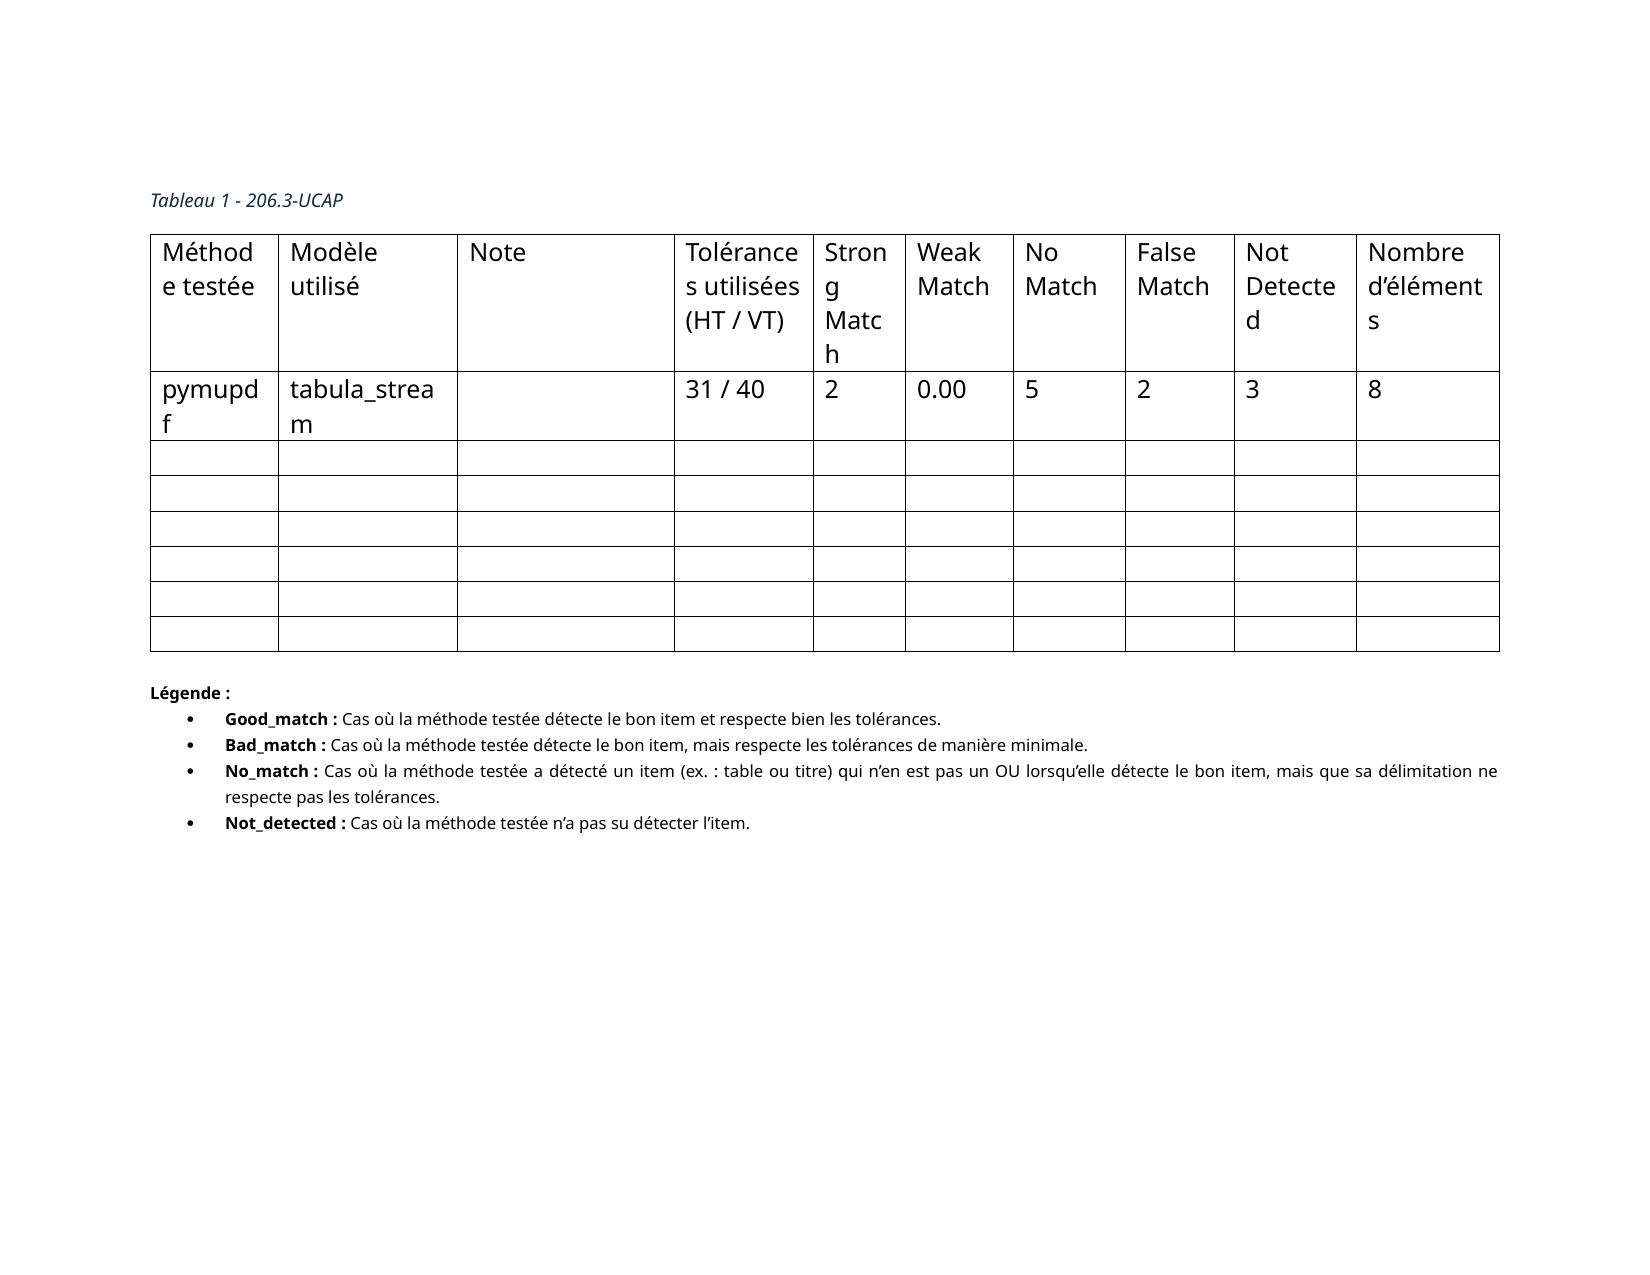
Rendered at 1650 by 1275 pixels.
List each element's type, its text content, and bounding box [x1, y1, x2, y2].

table_header Not Detected [1235, 235, 1356, 371]
table_cell [279, 582, 457, 616]
table_header Weak Match [906, 235, 1013, 371]
table_cell tabula_stream [279, 372, 457, 440]
list Not_detected : Cas où la méthode testée n’a pas su détecter l’item. [187, 811, 1500, 834]
list No_match : Cas où la méthode testée a détecté un item (ex. : table ou titre) qui n’en est pas un OU lorsqu’elle détecte le bon item, mais que sa délimitation ne respecte pas les tolérances. [187, 759, 1500, 808]
table_cell [906, 547, 1013, 581]
table_cell [814, 582, 905, 616]
table_cell [1235, 547, 1356, 581]
table_cell [279, 512, 457, 546]
table_header No Match [1014, 235, 1125, 371]
table_cell [1014, 476, 1125, 511]
table_cell [906, 476, 1013, 511]
list Bad_match : Cas où la méthode testée détecte le bon item, mais respecte les tolérances de manière minimale. [187, 733, 1500, 756]
table_cell [814, 547, 905, 581]
table_cell [1357, 512, 1499, 546]
table_cell [458, 582, 674, 616]
table_cell [1235, 512, 1356, 546]
table_cell [1235, 441, 1356, 475]
table_cell 0.00 [906, 372, 1013, 440]
table_cell [1357, 617, 1499, 651]
table_cell [814, 441, 905, 475]
table_cell [279, 617, 457, 651]
table_cell [814, 617, 905, 651]
table_header Méthode testée [151, 235, 278, 371]
table_cell [151, 512, 278, 546]
table_header False Match [1126, 235, 1234, 371]
table_cell [151, 441, 278, 475]
table_cell [1357, 582, 1499, 616]
table_cell [906, 617, 1013, 651]
list Good_match : Cas où la méthode testée détecte le bon item et respecte bien les tolérances. [187, 707, 1500, 730]
table_header Strong Match [814, 235, 905, 371]
table_cell [906, 512, 1013, 546]
table_cell 8 [1357, 372, 1499, 440]
table_cell [675, 476, 813, 511]
table_cell [1235, 617, 1356, 651]
table_cell 5 [1014, 372, 1125, 440]
table_cell [279, 441, 457, 475]
table_cell 2 [814, 372, 905, 440]
table_cell [279, 476, 457, 511]
table_cell pymupdf [151, 372, 278, 440]
table_cell [906, 441, 1013, 475]
table_cell [675, 582, 813, 616]
table_cell [1357, 476, 1499, 511]
table_cell [458, 512, 674, 546]
table_cell [458, 617, 674, 651]
table_cell [1014, 547, 1125, 581]
table_cell 2 [1126, 372, 1234, 440]
table_cell [1014, 617, 1125, 651]
table_cell [151, 582, 278, 616]
table_cell [151, 476, 278, 511]
table_cell [1126, 617, 1234, 651]
table_cell [1014, 582, 1125, 616]
table_cell [814, 512, 905, 546]
table_cell [1126, 441, 1234, 475]
table_cell [458, 476, 674, 511]
table_cell [1235, 476, 1356, 511]
table_cell [1357, 547, 1499, 581]
text Légende : [150, 681, 1500, 704]
table_cell [151, 617, 278, 651]
table_cell [814, 476, 905, 511]
table_cell [1126, 512, 1234, 546]
table_cell [458, 372, 674, 440]
table_cell [279, 547, 457, 581]
table_cell [675, 547, 813, 581]
table_cell [1235, 582, 1356, 616]
table_cell [458, 547, 674, 581]
table_cell [675, 617, 813, 651]
table_cell [906, 582, 1013, 616]
table_cell [675, 441, 813, 475]
table_cell [1357, 441, 1499, 475]
table_cell [1014, 441, 1125, 475]
table_header Note [458, 235, 674, 371]
table_cell [458, 441, 674, 475]
table_header Modèle utilisé [279, 235, 457, 371]
table_header Nombre d’éléments [1357, 235, 1499, 371]
table_cell [675, 512, 813, 546]
table_header Tolérances utilisées (HT / VT) [675, 235, 813, 371]
table_cell [1126, 547, 1234, 581]
table_cell [1014, 512, 1125, 546]
text Tableau 1 - 206.3-UCAP [150, 187, 1500, 213]
table_cell [1126, 476, 1234, 511]
table_cell [1126, 582, 1234, 616]
table_cell 31 / 40 [675, 372, 813, 440]
table_cell 3 [1235, 372, 1356, 440]
table_cell [151, 547, 278, 581]
